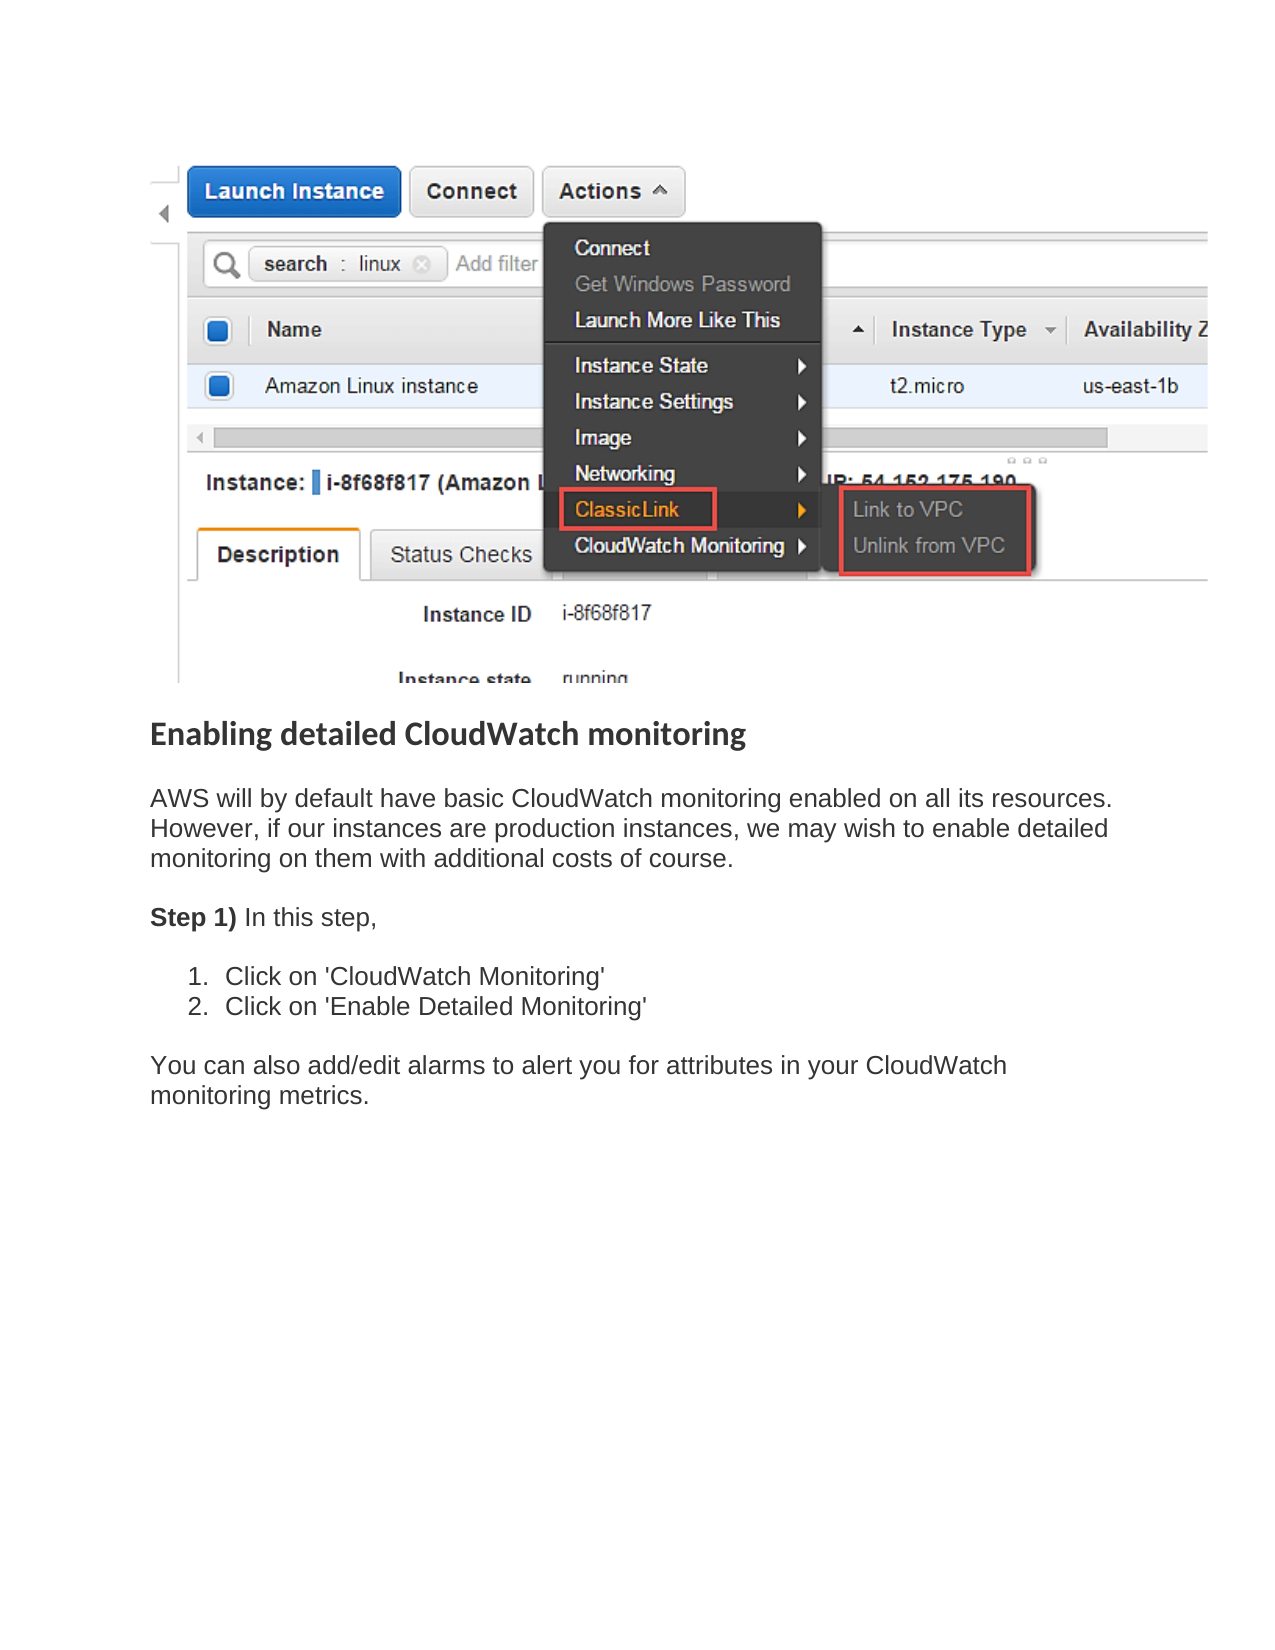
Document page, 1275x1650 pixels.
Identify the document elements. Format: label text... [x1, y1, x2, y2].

text Enabling detailed CloudWatch monitoring [150, 712, 1125, 754]
text Step 1) In this step, [150, 902, 1125, 932]
text AWS will by default have basic CloudWatch monitoring enabled on all its resources. However, if our instances are production instances, we may wish to enable detailed monitoring on them with additional costs of course. [150, 783, 1125, 873]
list Click on 'Enable Detailed Monitoring' [187, 991, 1125, 1021]
text You can also add/edit alarms to alert you for attributes in your CloudWatch monitoring metrics. [150, 1050, 1125, 1110]
list Click on 'CloudWatch Monitoring' [187, 961, 1125, 991]
picture [150, 150, 1208, 683]
